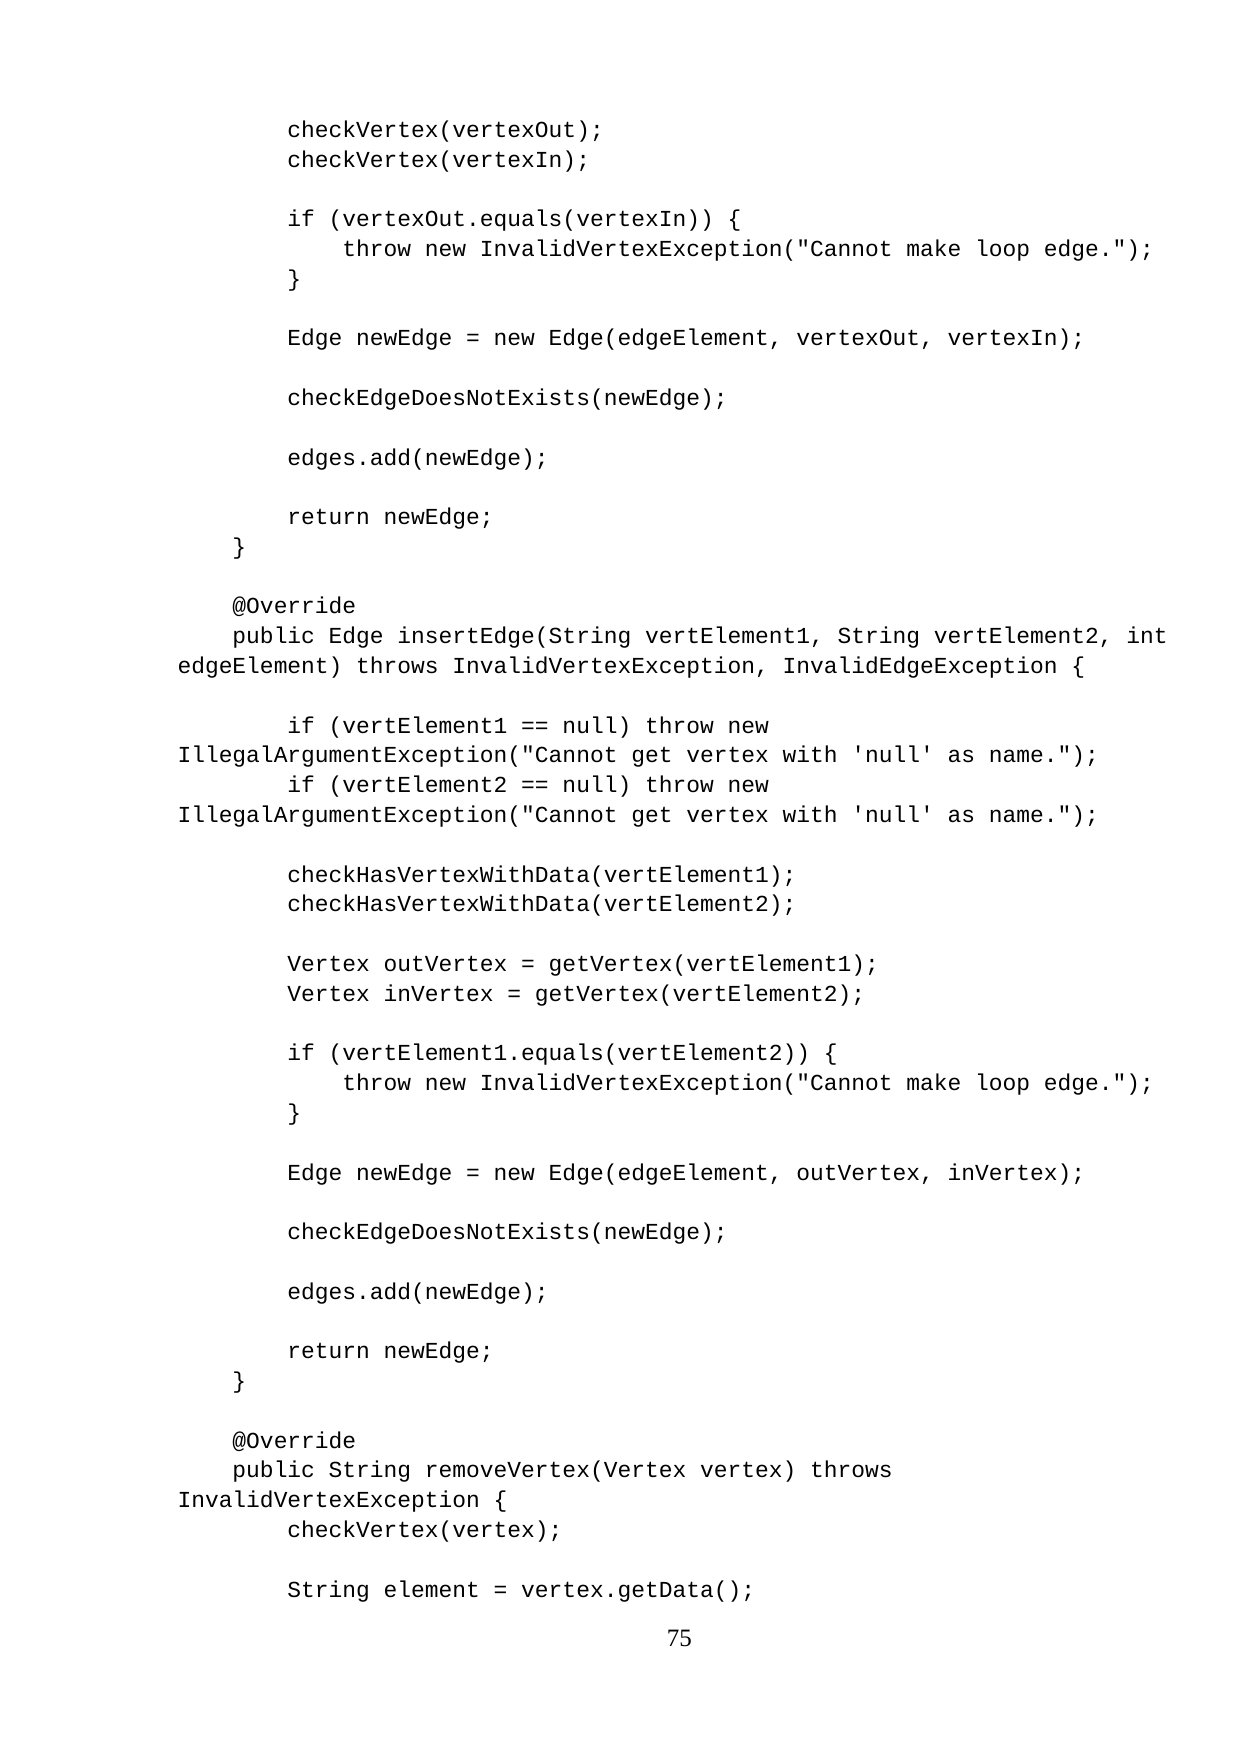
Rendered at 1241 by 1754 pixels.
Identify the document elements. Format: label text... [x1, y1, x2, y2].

text public Edge insertEdge(String vertElement1, String vertElement2, int edgeElement) throws InvalidVertexException, InvalidEdgeException { [177, 624, 1181, 680]
text checkVertex(vertexIn); [177, 148, 1181, 174]
text Vertex outVertex = getVertex(vertElement1); [177, 952, 1181, 978]
text Vertex inVertex = getVertex(vertElement2); [177, 982, 1181, 1008]
text @Override [177, 595, 1181, 621]
text checkVertex(vertexOut); [177, 118, 1181, 144]
text return newEdge; [177, 1339, 1181, 1366]
text checkHasVertexWithData(vertElement1); [177, 863, 1181, 889]
text @Override [177, 1429, 1181, 1455]
text edges.add(newEdge); [177, 446, 1181, 472]
text } [177, 1101, 1181, 1127]
text checkEdgeDoesNotExists(newEdge); [177, 386, 1181, 412]
text throw new InvalidVertexException("Cannot make loop edge."); [177, 1071, 1181, 1097]
text } [177, 1369, 1181, 1395]
text Edge newEdge = new Edge(edgeElement, outVertex, inVertex); [177, 1161, 1181, 1187]
text edges.add(newEdge); [177, 1280, 1181, 1306]
text checkEdgeDoesNotExists(newEdge); [177, 1220, 1181, 1246]
text } [177, 535, 1181, 561]
text if (vertElement1.equals(vertElement2)) { [177, 1042, 1181, 1068]
text throw new InvalidVertexException("Cannot make loop edge."); [177, 237, 1181, 263]
text if (vertElement2 == null) throw new IllegalArgumentException("Cannot get vertex with 'null' as name."); [177, 773, 1181, 829]
text checkHasVertexWithData(vertElement2); [177, 893, 1181, 919]
text String element = vertex.getData(); [177, 1578, 1181, 1604]
text if (vertElement1 == null) throw new IllegalArgumentException("Cannot get vertex with 'null' as name."); [177, 714, 1181, 770]
text return newEdge; [177, 505, 1181, 531]
text } [177, 267, 1181, 293]
text checkVertex(vertex); [177, 1518, 1181, 1544]
text if (vertexOut.equals(vertexIn)) { [177, 207, 1181, 233]
text Edge newEdge = new Edge(edgeElement, vertexOut, vertexIn); [177, 327, 1181, 353]
text public String removeVertex(Vertex vertex) throws InvalidVertexException { [177, 1459, 1181, 1514]
